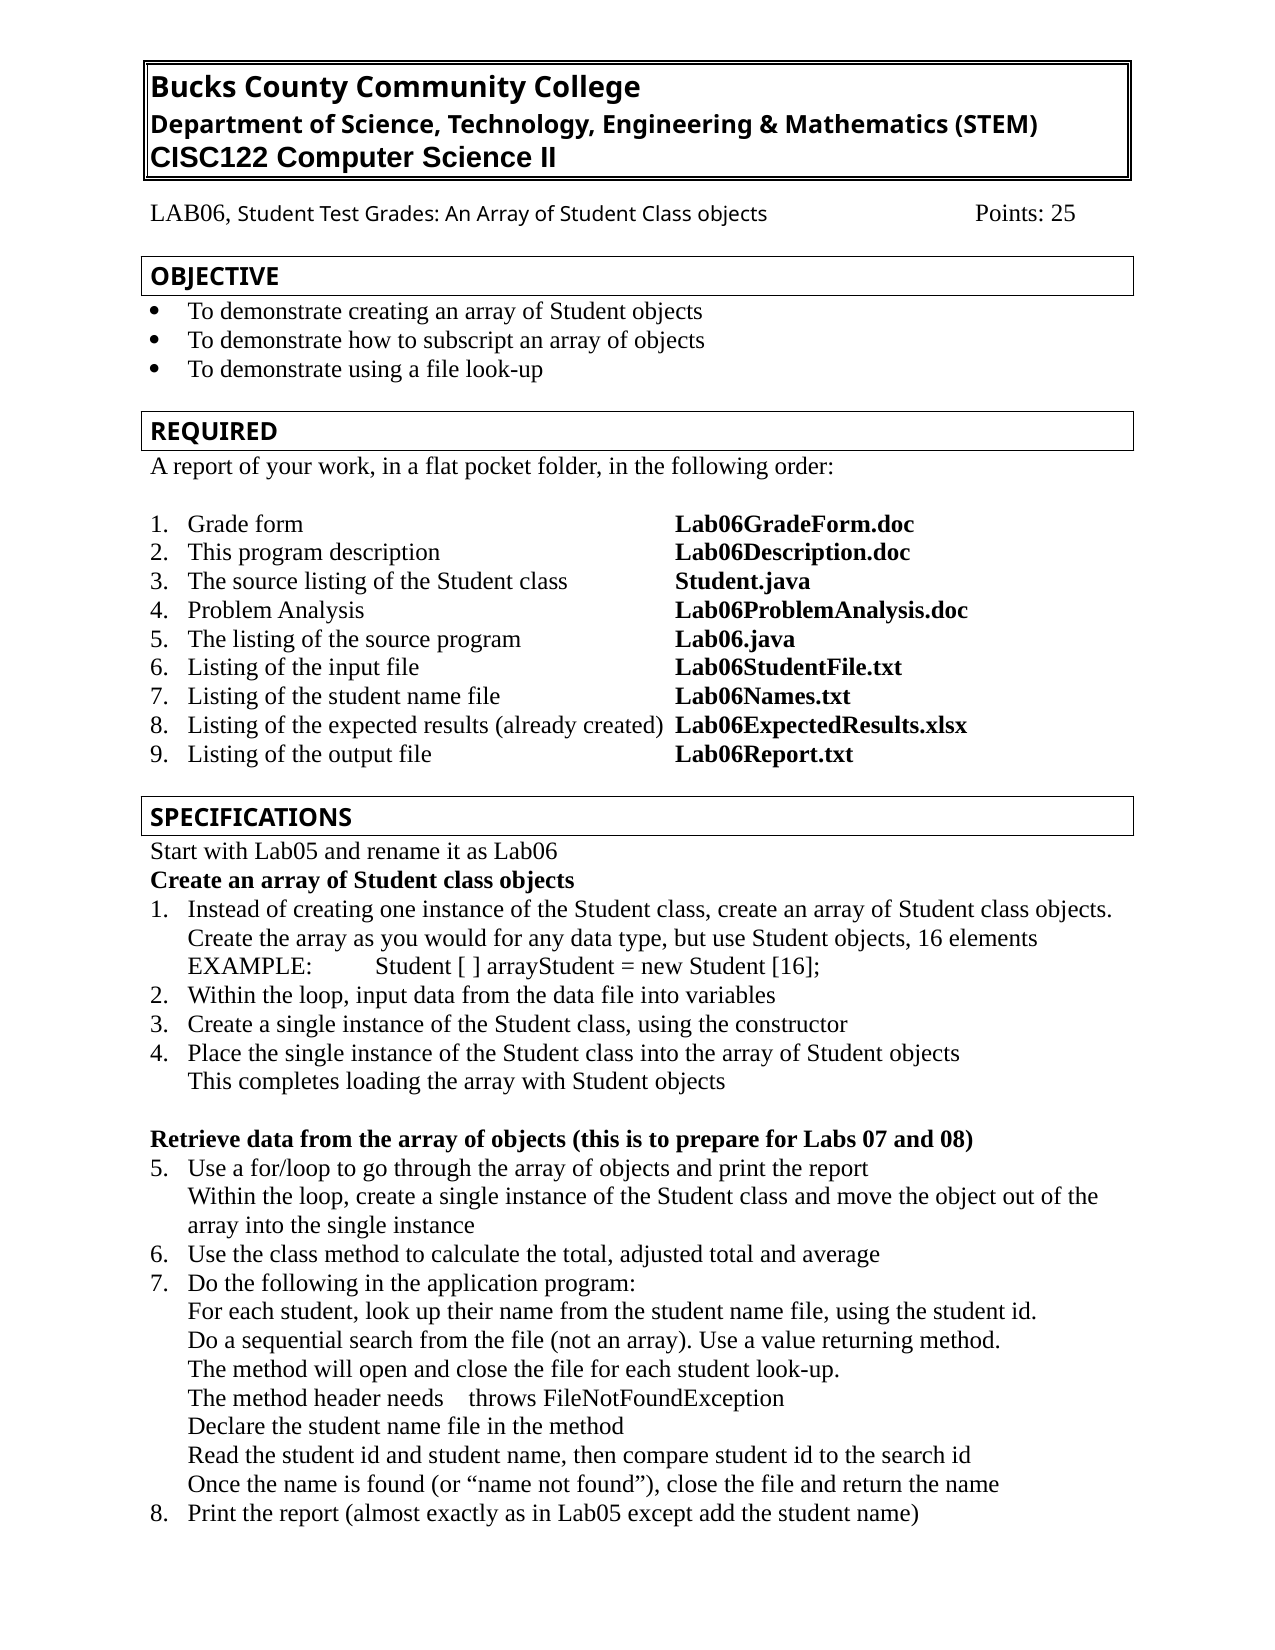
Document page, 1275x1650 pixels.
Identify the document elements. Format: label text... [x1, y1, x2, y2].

text 4. Place the single instance of the Student class into the array of Student objects [150, 1038, 1125, 1066]
text 8. Print the report (almost exactly as in Lab05 except add the student name) [150, 1498, 1125, 1526]
text Once the name is found (or “name not found”), close the file and return the name [150, 1469, 1125, 1498]
text 9. Listing of the output file Lab06Report.txt [150, 739, 1125, 767]
text This completes loading the array with Student objects [150, 1066, 1125, 1095]
list To demonstrate how to subscript an array of objects [150, 325, 1125, 354]
text 5. Use a for/loop to go through the array of objects and print the report [150, 1153, 1125, 1181]
text 2. This program description Lab06Description.doc [150, 537, 1125, 566]
text 1. Instead of creating one instance of the Student class, create an array of Student class objects. Create the array as you would for any data type, but use Student objects, 16 elements [150, 894, 1125, 951]
text 5. The listing of the source program Lab06.java [150, 624, 1125, 652]
text The method header needs throws FileNotFoundException [150, 1383, 1125, 1411]
text 3. The source listing of the Student class Student.java [150, 566, 1125, 595]
text EXAMPLE: Student [ ] arrayStudent = new Student [16]; [150, 951, 1125, 980]
text 2. Within the loop, input data from the data file into variables [150, 980, 1125, 1009]
list To demonstrate creating an array of Student objects [150, 296, 1125, 325]
text 7. Do the following in the application program: [150, 1268, 1125, 1296]
text The method will open and close the file for each student look-up. [150, 1354, 1125, 1383]
text Retrieve data from the array of objects (this is to prepare for Labs 07 and 08) [150, 1124, 1125, 1153]
text REQUIRED [142, 412, 1133, 450]
text For each student, look up their name from the student name file, using the student id. [150, 1296, 1125, 1325]
text 6. Use the class method to calculate the total, adjusted total and average [150, 1239, 1125, 1268]
text OBJECTIVE [142, 257, 1133, 295]
text Within the loop, create a single instance of the Student class and move the object out of the array into the single instance [150, 1181, 1125, 1239]
text Start with Lab05 and rename it as Lab06 [150, 836, 1125, 865]
text SPECIFICATIONS [142, 797, 1133, 835]
text 8. Listing of the expected results (already created) Lab06ExpectedResults.xlsx [150, 710, 1125, 739]
text A report of your work, in a flat pocket folder, in the following order: [150, 451, 1125, 480]
text 6. Listing of the input file Lab06StudentFile.txt [150, 652, 1125, 681]
text CISC122 Computer Science II [148, 141, 1127, 176]
text Department of Science, Technology, Engineering & Mathematics (STEM) [150, 106, 1125, 141]
text 1. Grade form Lab06GradeForm.doc [150, 509, 1125, 537]
list To demonstrate using a file look-up [150, 354, 1125, 382]
text Declare the student name file in the method [150, 1411, 1125, 1440]
text 4. Problem Analysis Lab06ProblemAnalysis.doc [150, 595, 1125, 624]
text 3. Create a single instance of the Student class, using the constructor [150, 1009, 1125, 1038]
text Create an array of Student class objects [150, 865, 1125, 894]
text Read the student id and student name, then compare student id to the search id [150, 1440, 1125, 1469]
text 7. Listing of the student name file Lab06Names.txt [150, 681, 1125, 710]
text LAB06, Student Test Grades: An Array of Student Class objects Points: 25 [150, 198, 1125, 227]
text Do a sequential search from the file (not an array). Use a value returning method. [150, 1325, 1125, 1354]
text Bucks County Community College [148, 65, 1127, 106]
